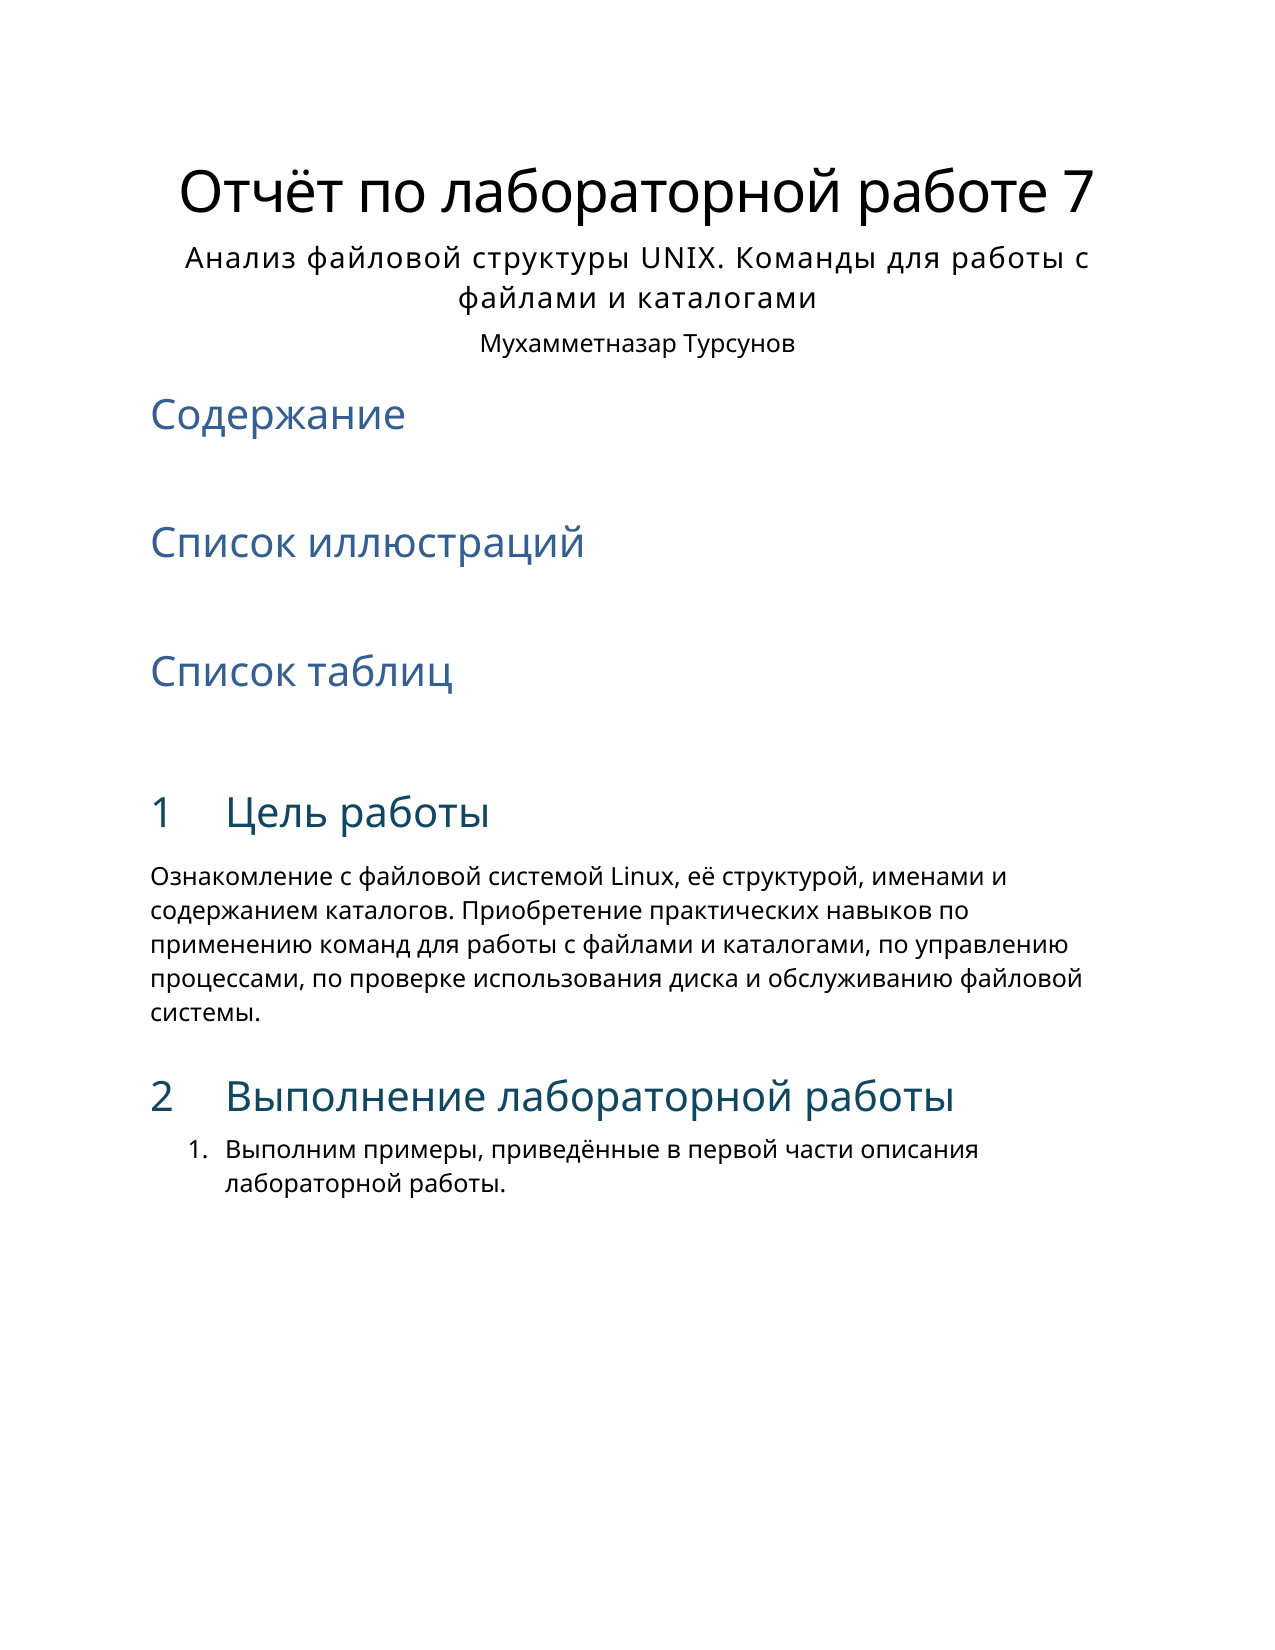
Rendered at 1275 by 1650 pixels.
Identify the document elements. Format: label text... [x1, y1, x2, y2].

subtitle Анализ файловой структуры UNIX. Команды для работы с файлами и каталогами [150, 238, 1125, 317]
subtitle 2 Выполнение лабораторной работы [150, 1066, 1125, 1123]
subtitle 1 Цель работы [150, 783, 1125, 840]
list Выполним примеры, приведённые в первой части описания лабораторной работы. [187, 1131, 1125, 1199]
text Мухамметназар Турсунов [150, 326, 1125, 359]
title Отчёт по лабораторной работе 7 [150, 150, 1125, 229]
text Ознакомление с файловой системой Linux, её структурой, именами и содержанием каталогов. Приобретение практических навыков по применению команд для работы с файлами и каталогами, по управлению процессами, по проверке использования диска и обслуживанию файловой системы. [150, 858, 1125, 1029]
